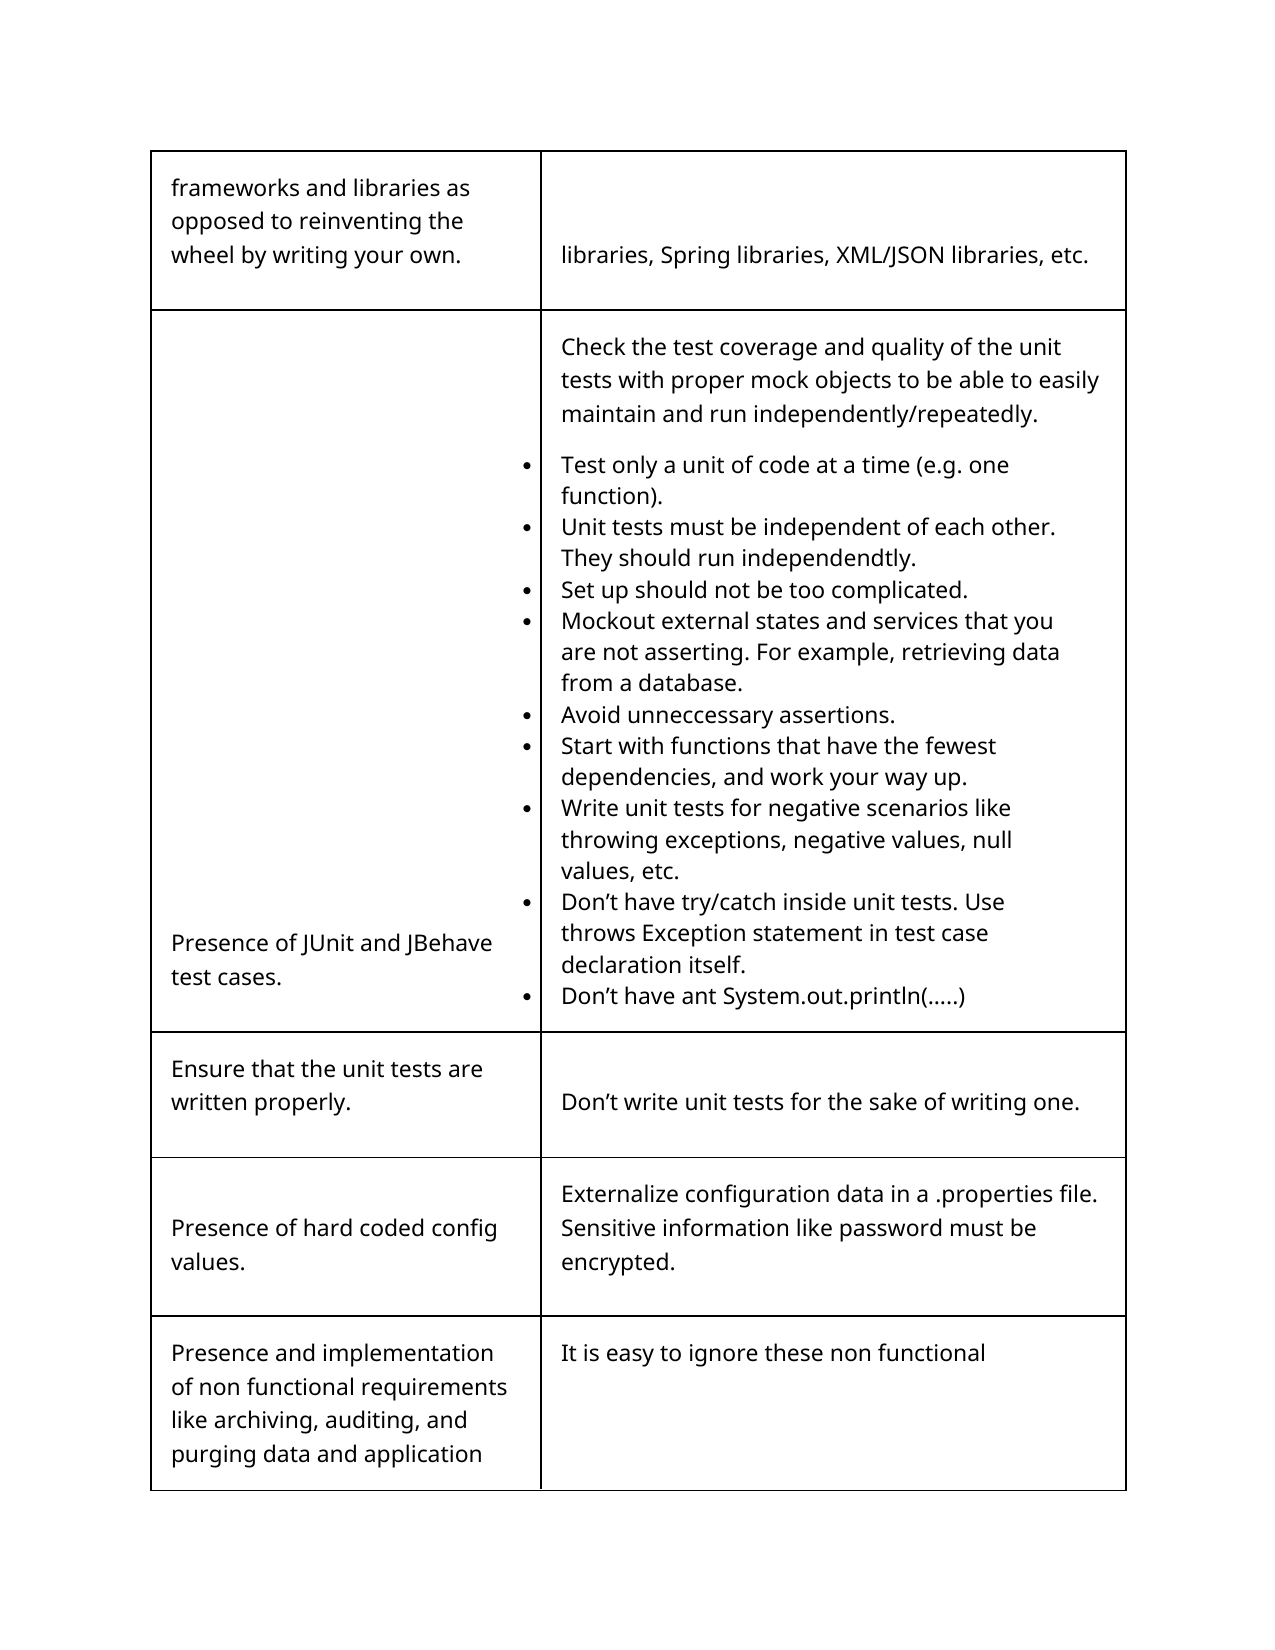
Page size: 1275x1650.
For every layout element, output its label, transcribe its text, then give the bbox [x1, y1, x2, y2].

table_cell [542, 1317, 1125, 1489]
table_cell Check the test coverage and quality of the unit tests with proper mock objects to be able to easily maintain and run independently/repeatedly. Test only a unit of code at a time (e.g. one function). Unit tests must be independent of each other. They should run independendtly. Set up should not be too complicated. Mockout external states and services that you are not asserting. For example, retrieving data from a database. Avoid unneccessary assertions. Start with functions that have the fewest dependencies, and work your way up. Write unit tests for negative scenarios like throwing exceptions, negative values, null values, etc. Don’t have try/catch inside unit tests. Use throws Exception statement in test case declaration itself. Don’t have ant System.out.println(…..) [542, 311, 1125, 1031]
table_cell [152, 152, 540, 309]
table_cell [152, 1317, 540, 1489]
table_cell Ensure that the unit tests are written properly. [152, 1033, 540, 1156]
table_cell Presence of JUnit and JBehave test cases. [152, 311, 540, 1031]
table_cell Don’t write unit tests for the sake of writing one. [542, 1033, 1125, 1156]
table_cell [542, 152, 1125, 309]
table_cell Presence of hard coded config values. [152, 1158, 540, 1315]
table_cell Externalize configuration data in a .properties file. Sensitive information like password must be encrypted. [542, 1158, 1125, 1315]
